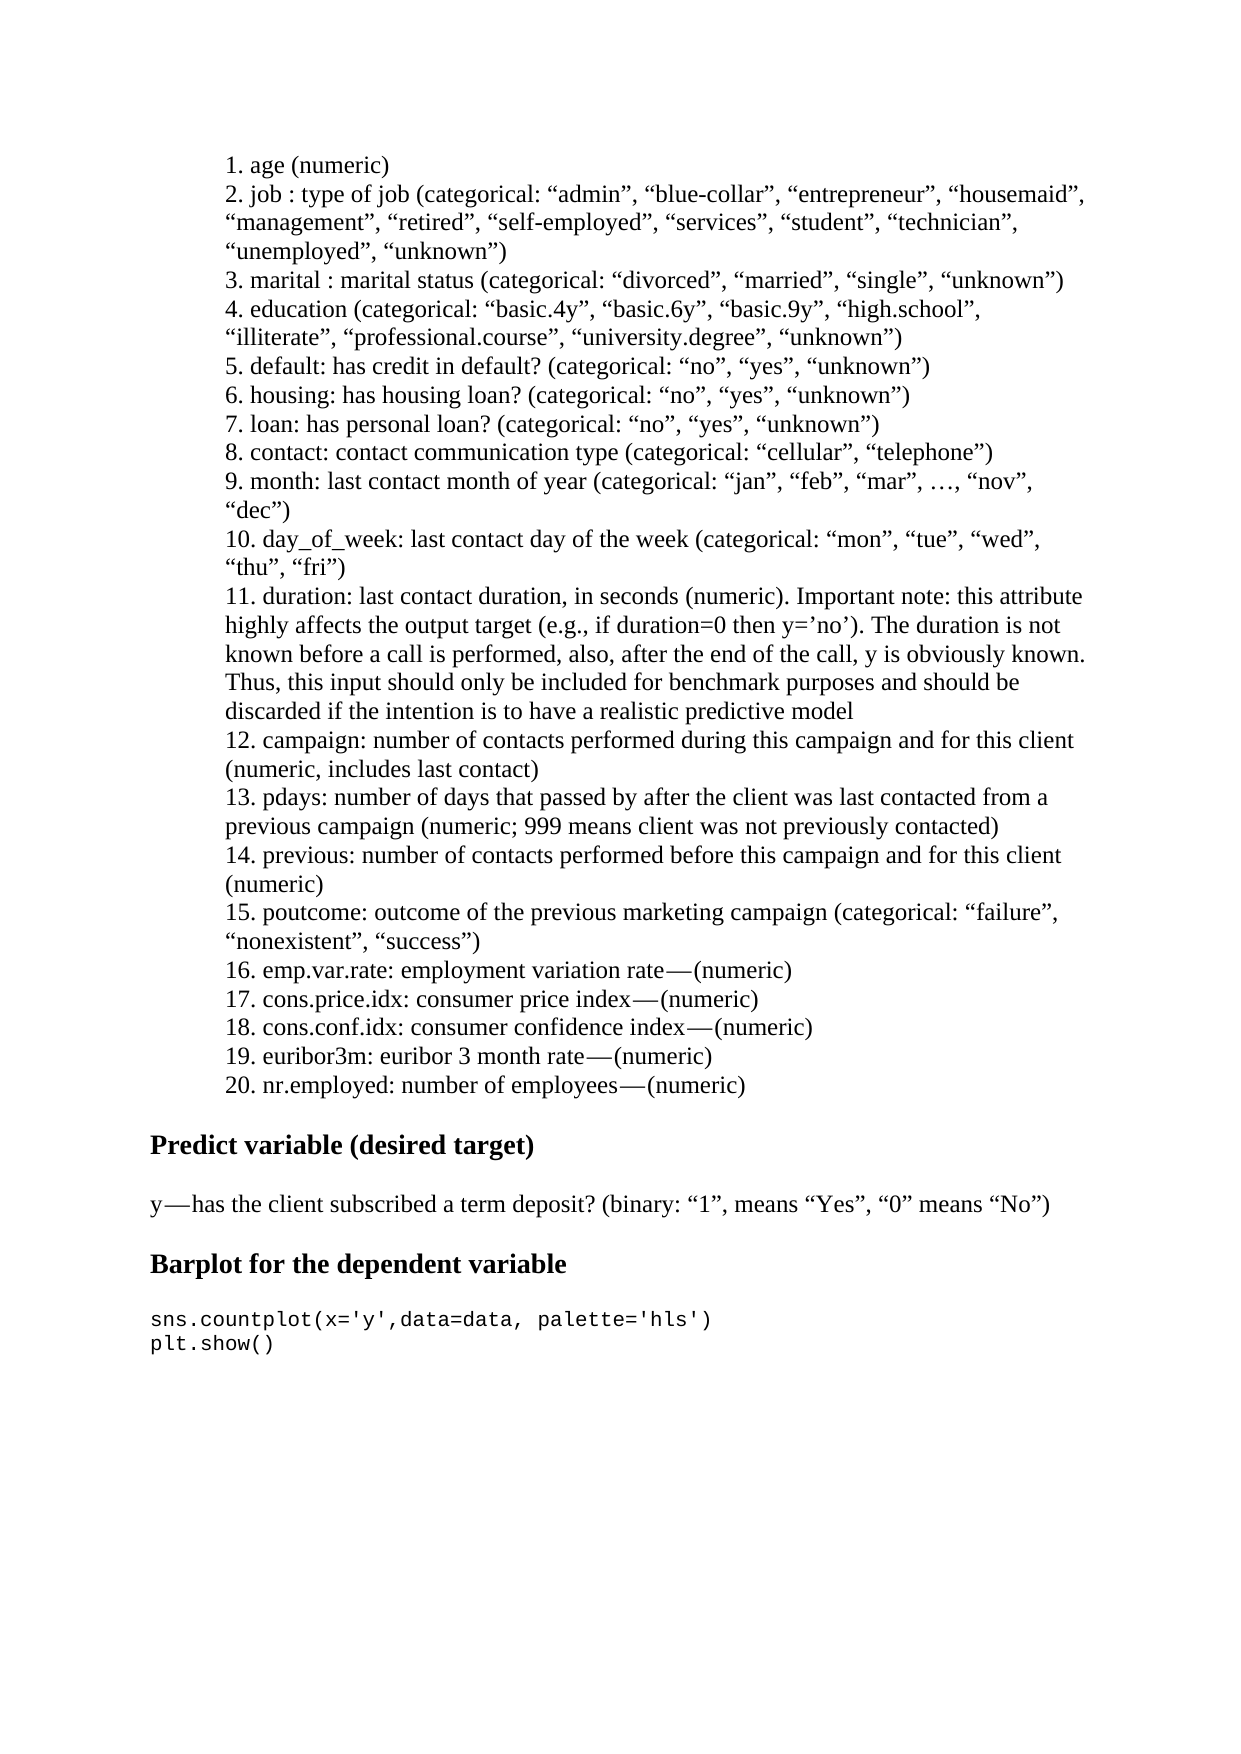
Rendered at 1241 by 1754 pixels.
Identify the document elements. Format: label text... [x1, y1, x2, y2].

text sns.countplot(x='y',data=data, palette='hls') [150, 1309, 1090, 1333]
text 1. age (numeric) 2. job : type of job (categorical: “admin”, “blue-collar”, “entrepreneur”, “housemaid”, “management”, “retired”, “self-employed”, “services”, “student”, “technician”, “unemployed”, “unknown”) 3. marital : marital status (categorical: “divorced”, “married”, “single”, “unknown”) 4. education (categorical: “basic.4y”, “basic.6y”, “basic.9y”, “high.school”, “illiterate”, “professional.course”, “university.degree”, “unknown”) 5. default: has credit in default? (categorical: “no”, “yes”, “unknown”) 6. housing: has housing loan? (categorical: “no”, “yes”, “unknown”) 7. loan: has personal loan? (categorical: “no”, “yes”, “unknown”) 8. contact: contact communication type (categorical: “cellular”, “telephone”) 9. month: last contact month of year (categorical: “jan”, “feb”, “mar”, …, “nov”, “dec”) 10. day_of_week: last contact day of the week (categorical: “mon”, “tue”, “wed”, “thu”, “fri”) 11. duration: last contact duration, in seconds (numeric). Important note: this attribute highly affects the output target (e.g., if duration=0 then y=’no’). The duration is not known before a call is performed, also, after the end of the call, y is obviously known. Thus, this input should only be included for benchmark purposes and should be discarded if the intention is to have a realistic predictive model 12. campaign: number of contacts performed during this campaign and for this client (numeric, includes last contact) 13. pdays: number of days that passed by after the client was last contacted from a previous campaign (numeric; 999 means client was not previously contacted) 14. previous: number of contacts performed before this campaign and for this client (numeric) 15. poutcome: outcome of the previous marketing campaign (categorical: “failure”, “nonexistent”, “success”) 16. emp.var.rate: employment variation rate — (numeric) 17. cons.price.idx: consumer price index — (numeric) 18. cons.conf.idx: consumer confidence index — (numeric) 19. euribor3m: euribor 3 month rate — (numeric) 20. nr.employed: number of employees — (numeric) [225, 150, 1090, 1099]
text y — has the client subscribed a term deposit? (binary: “1”, means “Yes”, “0” means “No”) [150, 1189, 1090, 1218]
text Predict variable (desired target) [150, 1128, 1090, 1160]
text Barplot for the dependent variable [150, 1247, 1090, 1280]
text plt.show() [150, 1333, 1090, 1356]
